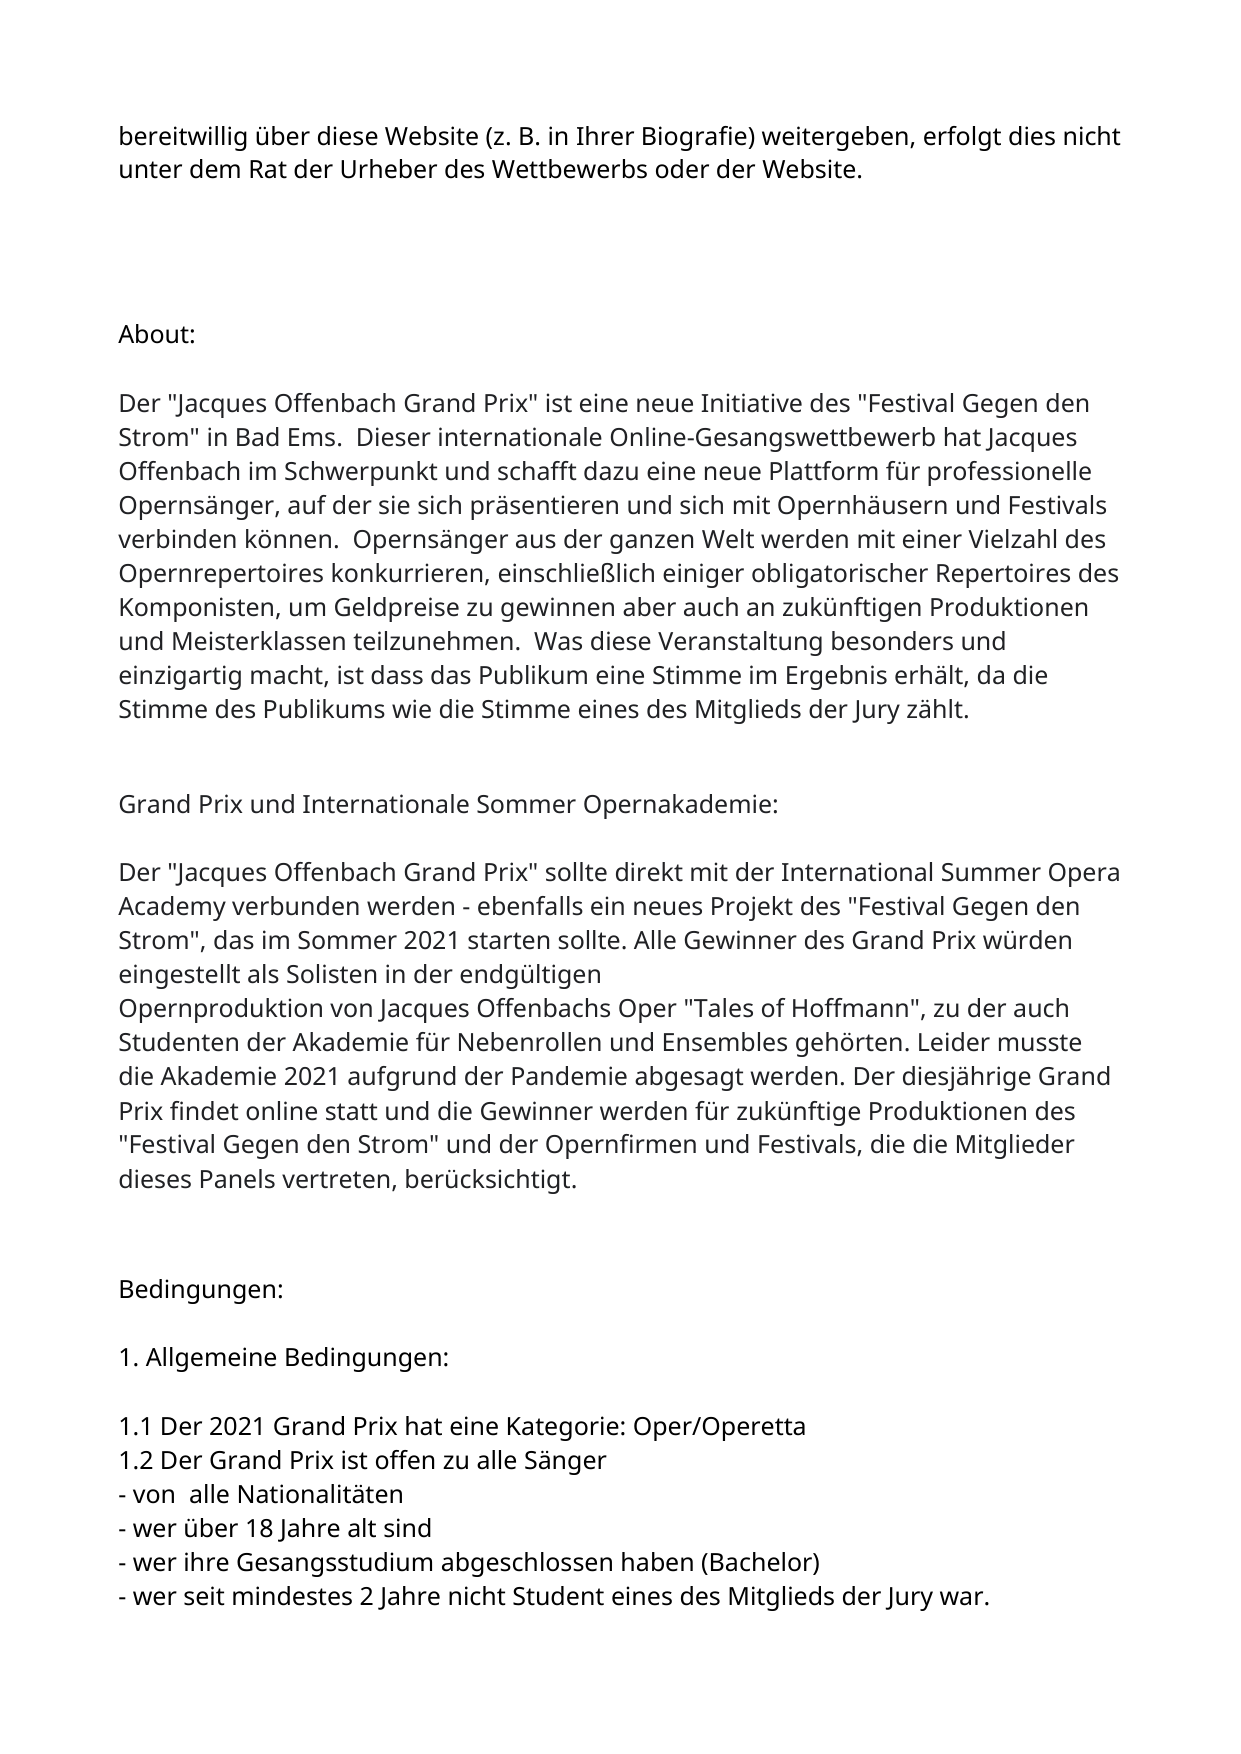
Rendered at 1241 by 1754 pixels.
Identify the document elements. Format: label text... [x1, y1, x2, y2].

text About: [118, 317, 1122, 351]
text Der "Jacques Offenbach Grand Prix" ist eine neue Initiative des "Festival Gegen den Strom" in Bad Ems. Dieser internationale Online-Gesangswettbewerb hat Jacques Offenbach im Schwerpunkt und schafft dazu eine neue Plattform für professionelle Opernsänger, auf der sie sich präsentieren und sich mit Opernhäusern und Festivals verbinden können. Opernsänger aus der ganzen Welt werden mit einer Vielzahl des Opernrepertoires konkurrieren, einschließlich einiger obligatorischer Repertoires des Komponisten, um Geldpreise zu gewinnen aber auch an zukünftigen Produktionen und Meisterklassen teilzunehmen. Was diese Veranstaltung besonders und einzigartig macht, ist dass das Publikum eine Stimme im Ergebnis erhält, da die Stimme des Publikums wie die Stimme eines des Mitglieds der Jury zählt. [118, 351, 1122, 726]
text Opernproduktion von Jacques Offenbachs Oper "Tales of Hoffmann", zu der auch Studenten der Akademie für Nebenrollen und Ensembles gehörten. Leider musste die Akademie 2021 aufgrund der Pandemie abgesagt werden. Der diesjährige Grand Prix findet online statt und die Gewinner werden für zukünftige Produktionen des "Festival Gegen den Strom" und der Opernfirmen und Festivals, die die Mitglieder dieses Panels vertreten, berücksichtigt. [118, 991, 1122, 1195]
text Grand Prix und Internationale Sommer Opernakademie: [118, 787, 1122, 821]
text Der "Jacques Offenbach Grand Prix" sollte direkt mit der International Summer Opera Academy verbunden werden - ebenfalls ein neues Projekt des "Festival Gegen den Strom", das im Sommer 2021 starten sollte. Alle Gewinner des Grand Prix würden eingestellt als Solisten in der endgültigen [118, 855, 1122, 991]
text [118, 1272, 1122, 1613]
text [118, 118, 1122, 186]
